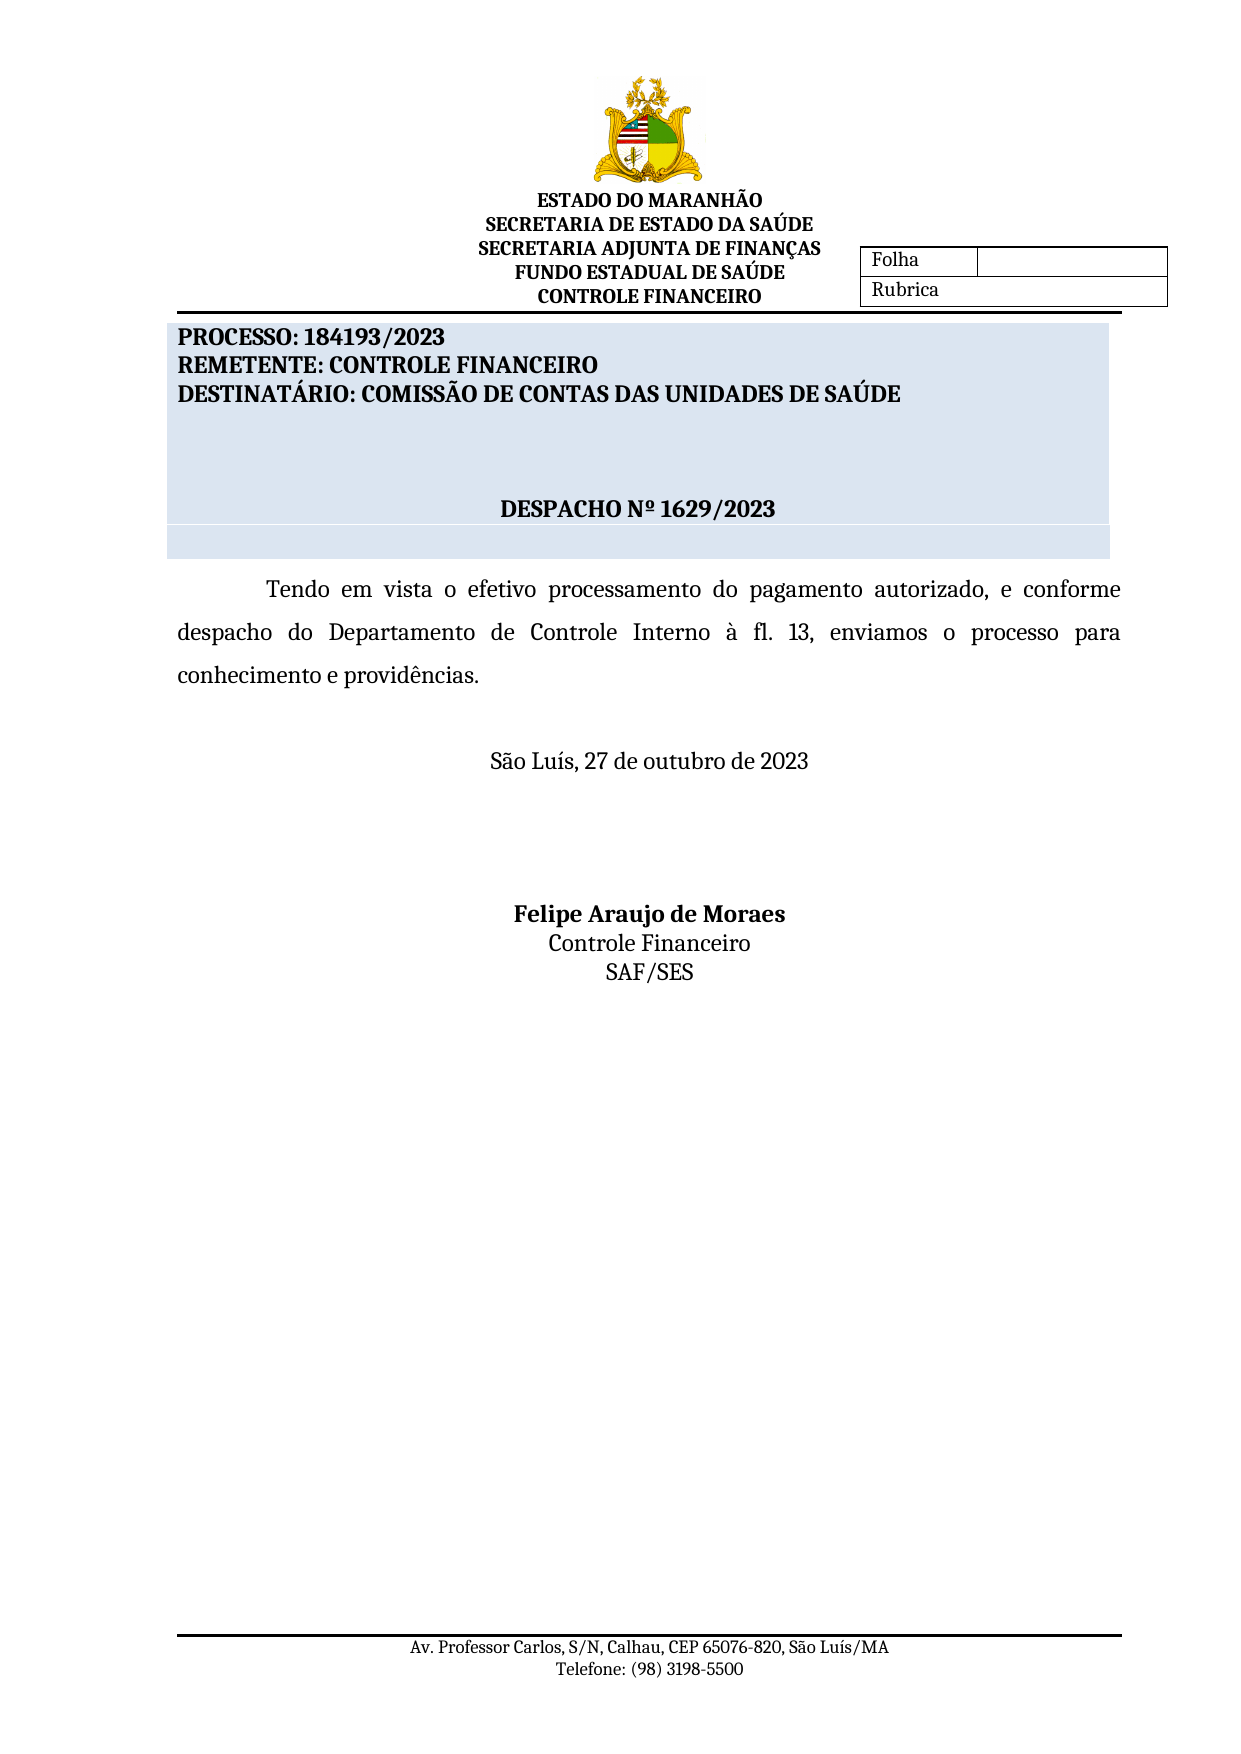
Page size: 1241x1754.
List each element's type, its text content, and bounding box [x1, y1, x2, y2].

table_header PROCESSO: 184193/2023 REMETENTE: CONTROLE FINANCEIRO DESTINATÁRIO: COMISSÃO DE CONTAS DAS UNIDADES DE SAÚDE DESPACHO Nº 1629/2023 [167, 323, 1109, 524]
picture [593, 76, 706, 184]
text São Luís, 27 de outubro de 2023 [177, 747, 1122, 776]
table_cell [167, 525, 1110, 559]
text Tendo em vista o efetivo processamento do pagamento autorizado, e conforme despacho do Departamento de Controle Interno à fl. 13, enviamos o processo para conhecimento e providências. [177, 340, 1122, 690]
